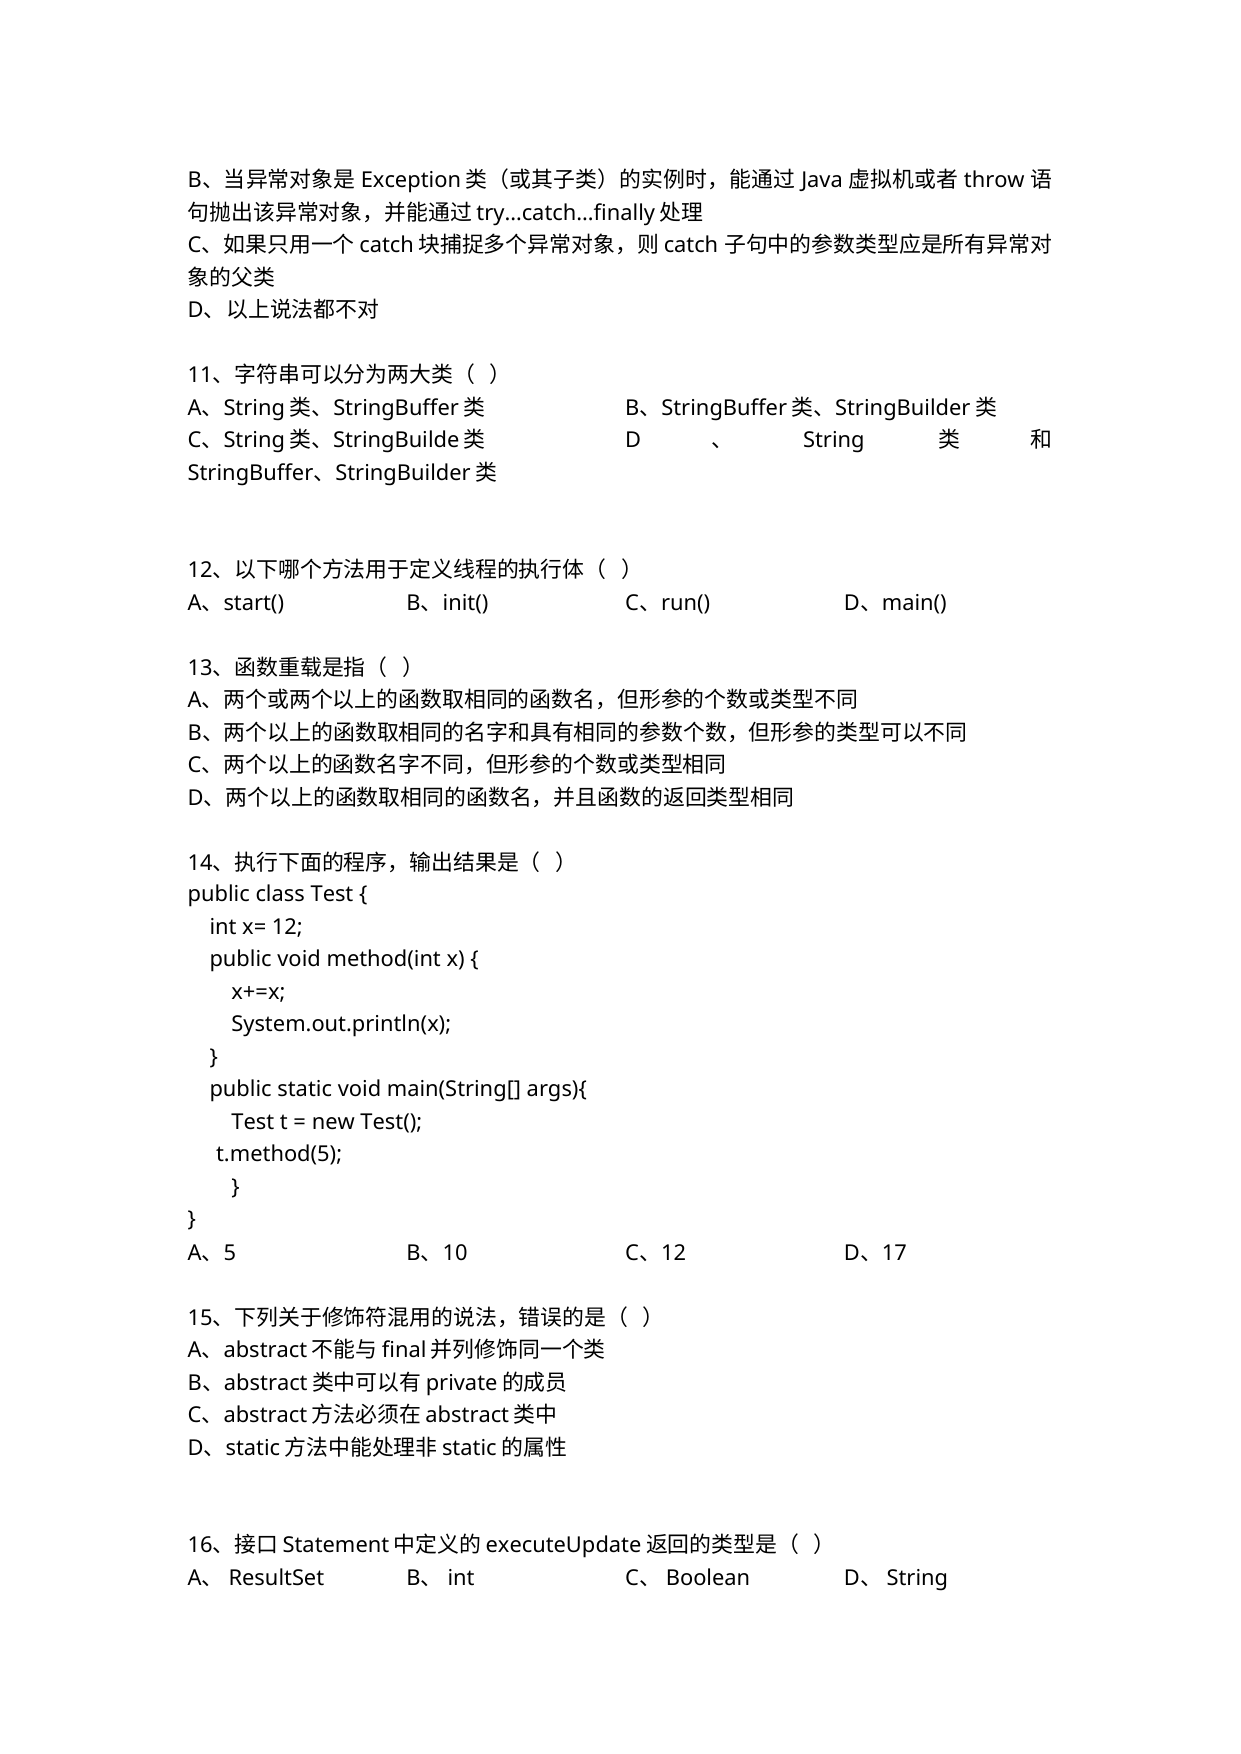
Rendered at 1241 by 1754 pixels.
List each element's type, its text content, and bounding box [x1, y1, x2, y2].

text D、static方法中能处理非static的属性 [187, 1429, 1053, 1462]
text A、 ResultSet B、 int C、 Boolean D、 String [187, 1559, 1053, 1592]
text } [187, 1202, 1053, 1234]
text t.method(5); [187, 1137, 1053, 1169]
text 12、以下哪个方法用于定义线程的执行体（ ） [187, 552, 1053, 584]
text Test t = new Test(); [187, 1104, 1053, 1137]
list 以上说法都不对 [187, 292, 1053, 324]
text C、如果只用一个catch块捕捉多个异常对象，则catch 子句中的参数类型应是所有异常对象的父类 [187, 227, 1053, 292]
text B、当异常对象是Exception类（或其子类）的实例时，能通过 Java 虚拟机或者 throw 语句抛出该异常对象，并能通过try…catch…finally处理 [187, 162, 1053, 227]
text 16、接口Statement中定义的executeUpdate返回的类型是（ ） [187, 1527, 1053, 1559]
text public static void main(String[] args){ [187, 1072, 1053, 1104]
text A、abstract不能与final并列修饰同一个类 [187, 1332, 1053, 1364]
text B、两个以上的函数取相同的名字和具有相同的参数个数，但形参的类型可以不同 [187, 714, 1053, 747]
text A、5 B、10 C、12 D、17 [187, 1234, 1053, 1267]
text } [187, 1169, 1053, 1202]
text System.out.println(x); [187, 1007, 1053, 1039]
text public void method(int x) { [187, 942, 1053, 974]
text 15、下列关于修饰符混用的说法，错误的是（ ） [187, 1299, 1053, 1332]
text D、两个以上的函数取相同的函数名，并且函数的返回类型相同 [187, 779, 1053, 812]
text A、两个或两个以上的函数取相同的函数名，但形参的个数或类型不同 [187, 682, 1053, 714]
text 13、函数重载是指（ ） [187, 649, 1053, 682]
text 14、执行下面的程序，输出结果是（ ） [187, 844, 1053, 877]
text int x= 12; [187, 909, 1053, 942]
text C、两个以上的函数名字不同，但形参的个数或类型相同 [187, 747, 1053, 779]
text 11、字符串可以分为两大类（ ） A、String类、StringBuffer类 B、StringBuffer类、StringBuilder类 C、String类、StringBuilde类 D、String类和StringBuffer、StringBuilder类 [187, 357, 1053, 487]
text x+=x; [187, 974, 1053, 1007]
text A、start() B、init() C、run() D、main() [187, 584, 1053, 617]
text B、abstract类中可以有private的成员 [187, 1364, 1053, 1397]
text C、abstract方法必须在abstract类中 [187, 1397, 1053, 1429]
text public class Test { [187, 877, 1053, 909]
text } [187, 1039, 1053, 1072]
